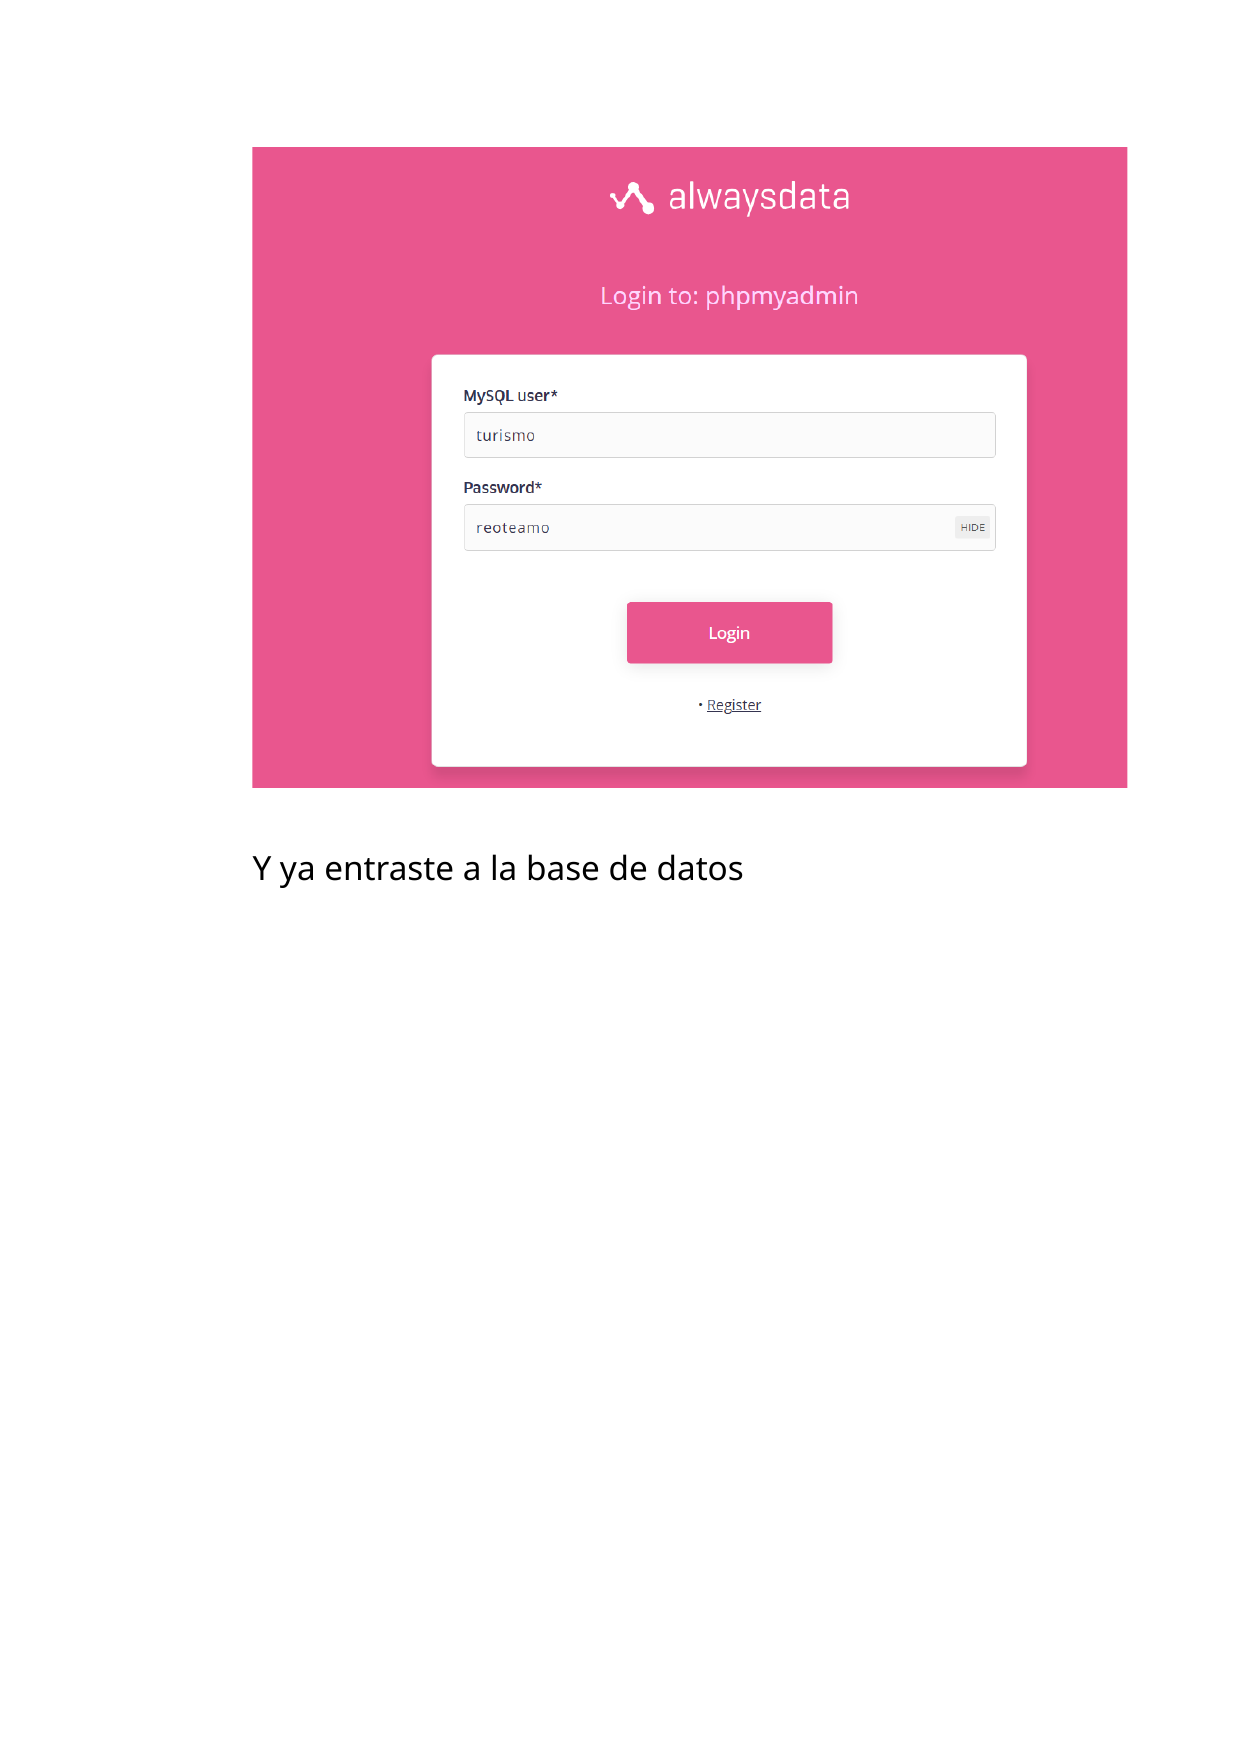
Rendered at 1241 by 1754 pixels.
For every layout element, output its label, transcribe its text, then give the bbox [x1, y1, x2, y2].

list Y ya entraste a la base de datos [252, 845, 1063, 891]
picture [252, 147, 1128, 788]
